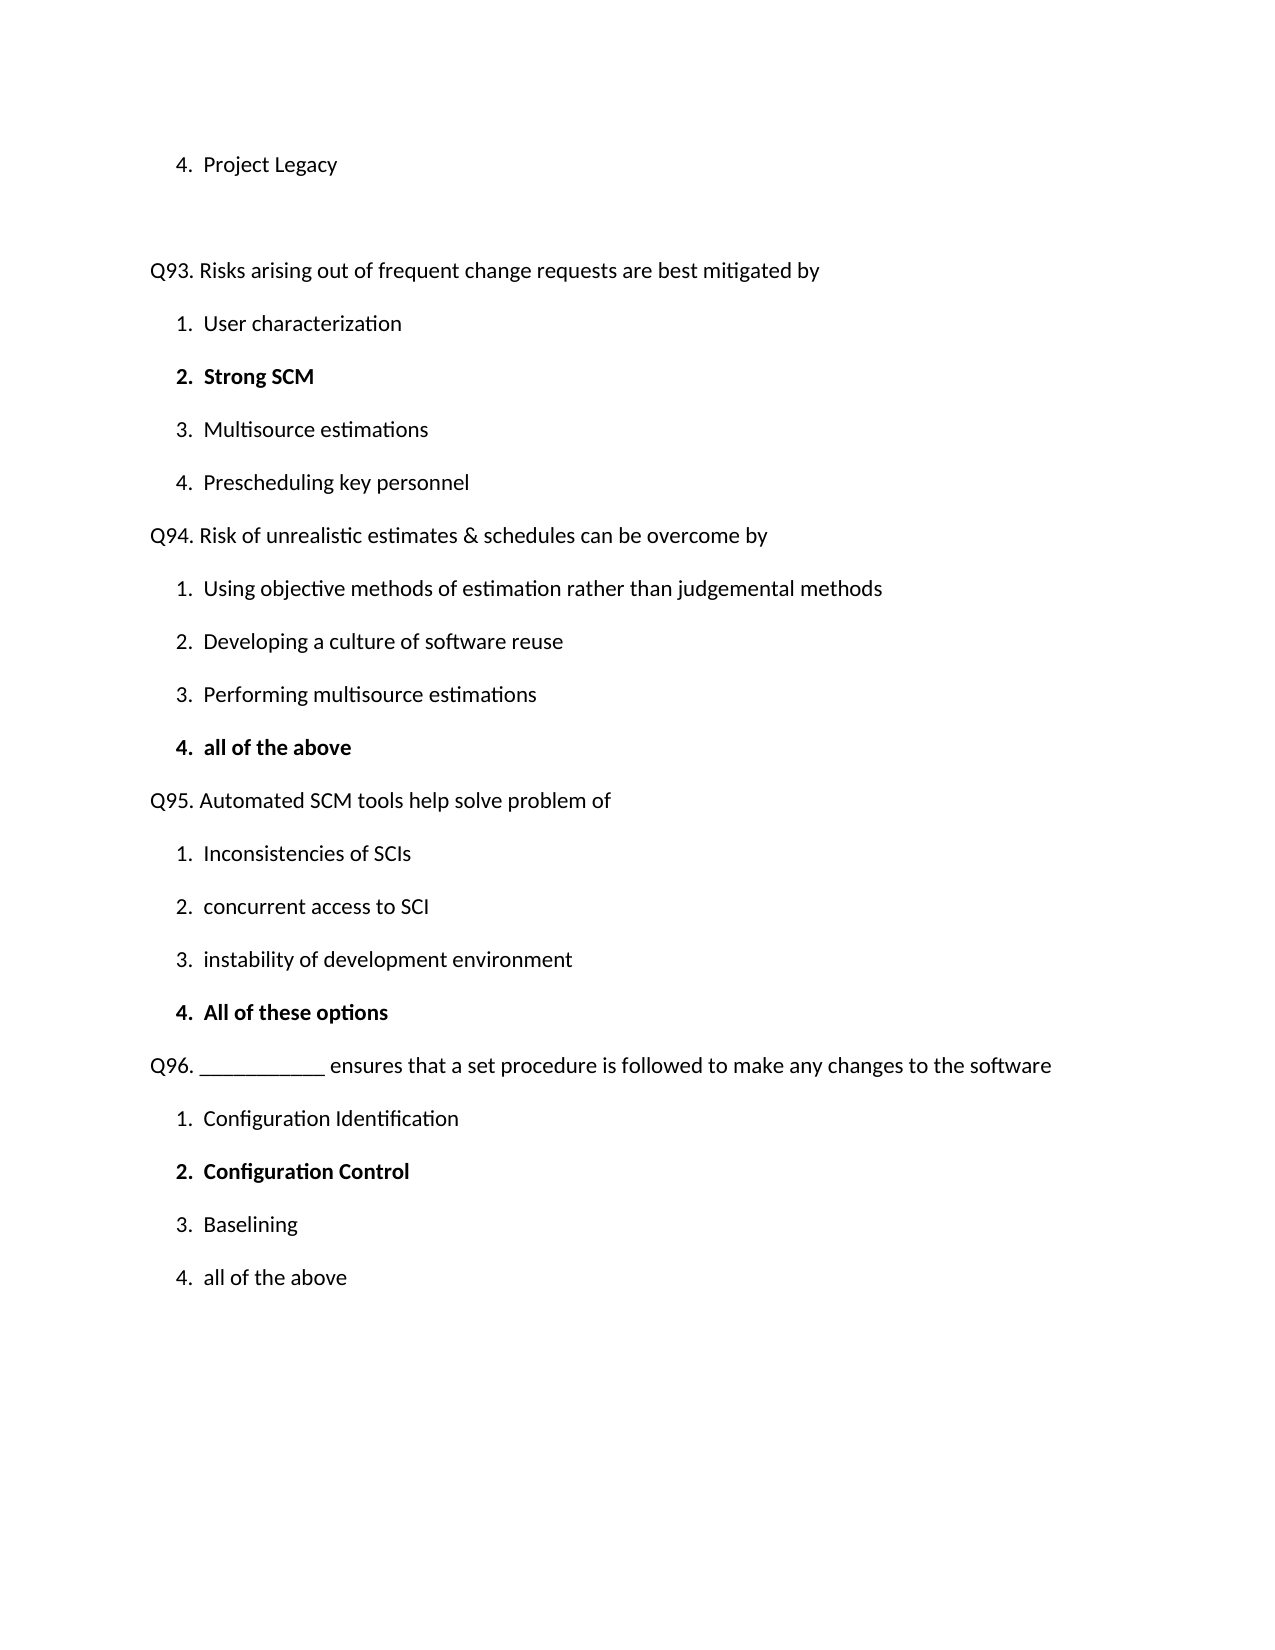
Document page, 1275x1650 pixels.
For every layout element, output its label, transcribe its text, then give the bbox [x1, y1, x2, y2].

text 2. Configuration Control [150, 1157, 1125, 1185]
text 2. concurrent access to SCI [150, 892, 1125, 920]
text Q93. Risks arising out of frequent change requests are best mitigated by [150, 256, 1125, 284]
text 4. all of the above [150, 1263, 1125, 1291]
text 3. instability of development environment [150, 945, 1125, 973]
text 1. Configuration Identification [150, 1104, 1125, 1132]
text Q94. Risk of unrealistic estimates & schedules can be overcome by [150, 521, 1125, 549]
text 3. Multisource estimations [150, 415, 1125, 443]
text 4. all of the above [150, 733, 1125, 761]
text 1. User characterization [150, 309, 1125, 337]
text 1. Inconsistencies of SCIs [150, 839, 1125, 867]
text 4. Project Legacy [150, 150, 1125, 178]
text Q95. Automated SCM tools help solve problem of [150, 786, 1125, 814]
text 2. Developing a culture of software reuse [150, 627, 1125, 655]
text 1. Using objective methods of estimation rather than judgemental methods [150, 574, 1125, 602]
text Q96. ___________ ensures that a set procedure is followed to make any changes to the software [150, 1051, 1125, 1079]
text 3. Performing multisource estimations [150, 680, 1125, 708]
text 4. Prescheduling key personnel [150, 468, 1125, 496]
text 4. All of these options [150, 998, 1125, 1026]
text 3. Baselining [150, 1210, 1125, 1238]
text 2. Strong SCM [150, 362, 1125, 390]
